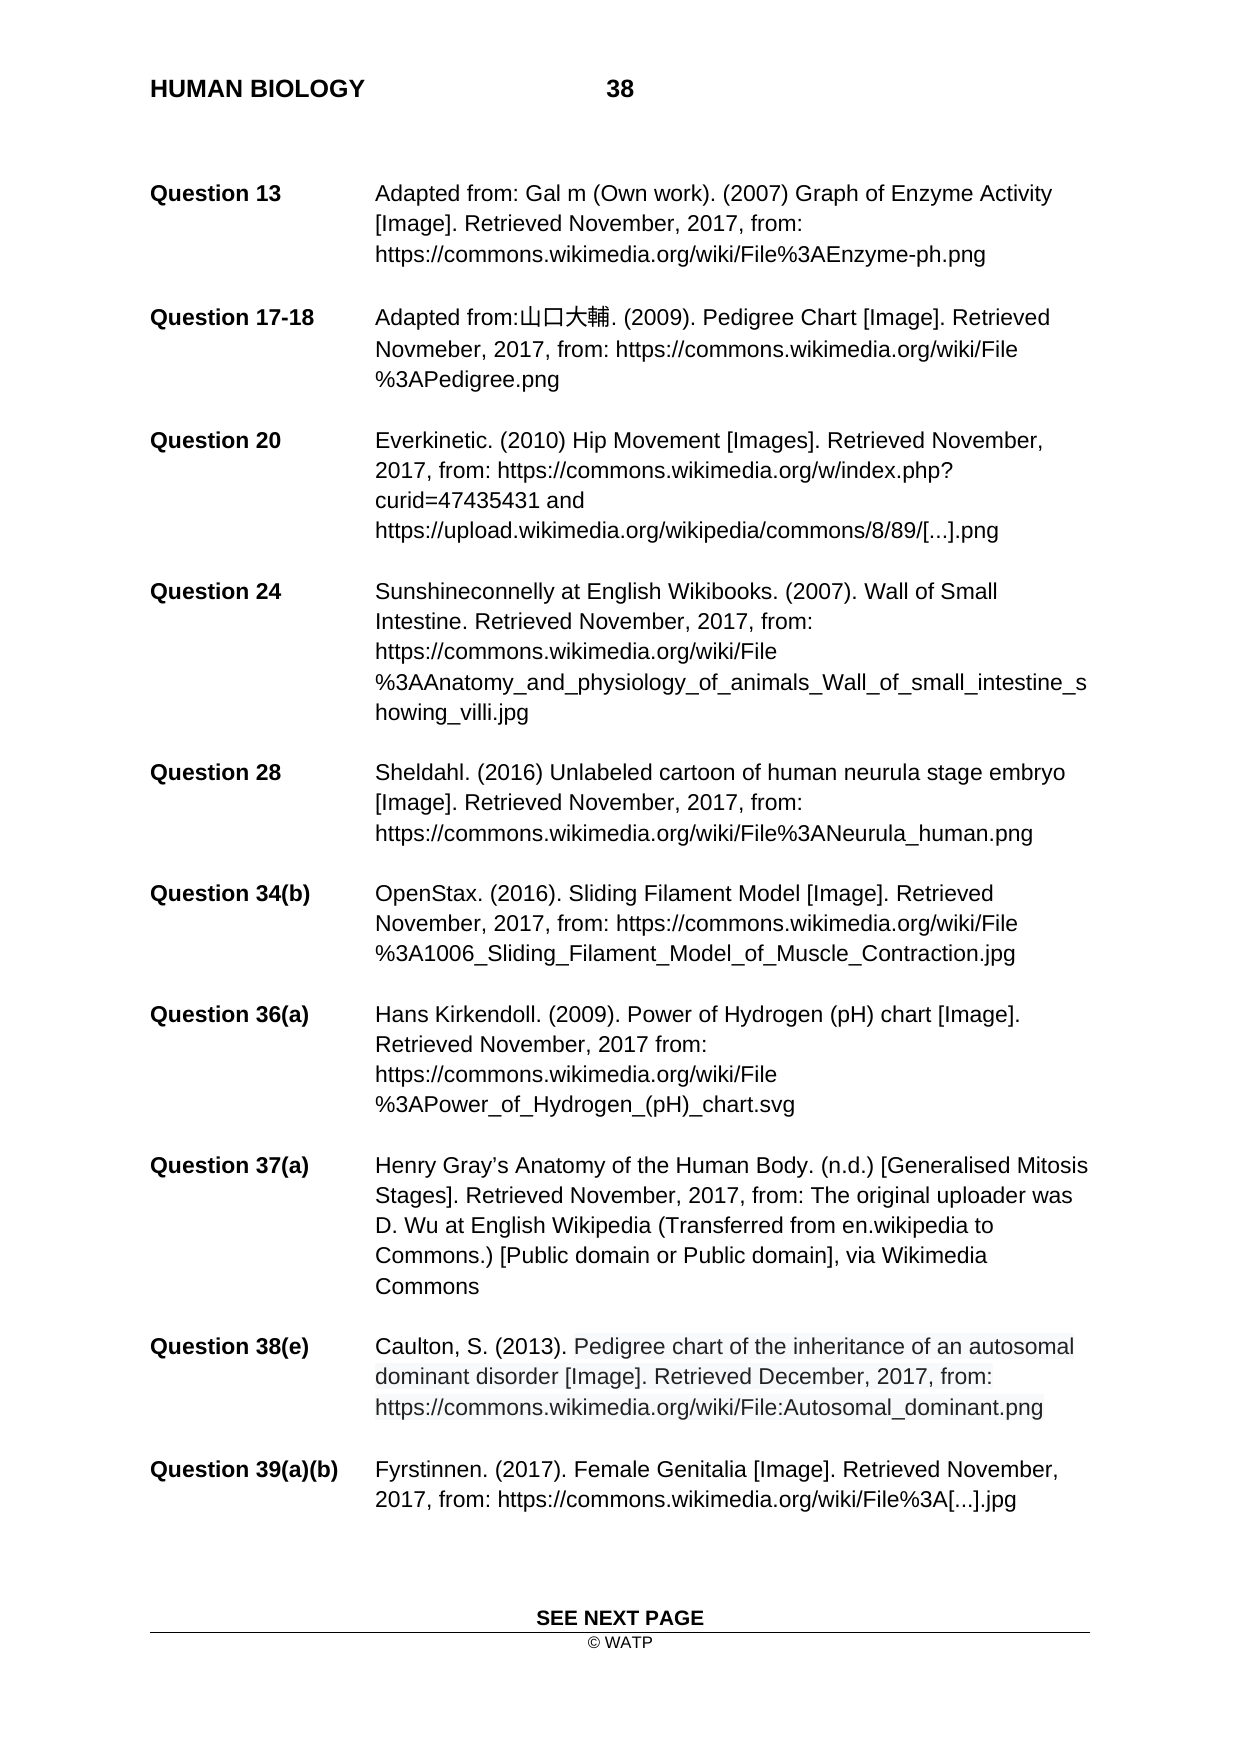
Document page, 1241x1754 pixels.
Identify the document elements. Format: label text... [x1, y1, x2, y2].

text Question 17-18 Adapted from:山口大輔. (2009). Pedigree Chart [Image]. Retrieved Novmeber, 2017, from: https://commons.wikimedia.org/wiki/File%3APedigree.png [150, 301, 1090, 393]
text Question 37(a) Henry Gray’s Anatomy of the Human Body. (n.d.) [Generalised Mitosis Stages]. Retrieved November, 2017, from: The original uploader was D. Wu at English Wikipedia (Transferred from en.wikipedia to Commons.) [Public domain or Public domain], via Wikimedia Commons [150, 1152, 1090, 1299]
text https://commons.wikimedia.org/wiki/File%3APower_of_Hydrogen_(pH)_chart.svg [375, 1061, 1090, 1118]
text Question 38(e) Caulton, S. (2013). Pedigree chart of the inheritance of an autosomal dominant disorder [Image]. Retrieved December, 2017, from: https://commons.wikimedia.org/wiki/File:Autosomal_dominant.png [150, 1333, 1090, 1420]
text Question 34(b) OpenStax. (2016). Sliding Filament Model [Image]. Retrieved November, 2017, from: https://commons.wikimedia.org/wiki/File%3A1006_Sliding_Filament_Model_of_Muscle_Contraction.jpg [150, 880, 1090, 967]
text Question 20 Everkinetic. (2010) Hip Movement [Images]. Retrieved November, 2017, from: https://commons.wikimedia.org/w/index.php?curid=47435431 and [150, 427, 1090, 513]
text Question 39(a)(b) Fyrstinnen. (2017). Female Genitalia [Image]. Retrieved November, 2017, from: https://commons.wikimedia.org/wiki/File%3A[...].jpg [150, 1456, 1090, 1512]
text Question 24 Sunshineconnelly at English Wikibooks. (2007). Wall of Small Intestine. Retrieved November, 2017, from: https://commons.wikimedia.org/wiki/File%3AAnatomy_and_physiology_of_animals_Wall_of_small_intestine_showing_villi.jpg [150, 578, 1090, 725]
text https://upload.wikimedia.org/wikipedia/commons/8/89/[...].png [150, 517, 1090, 544]
text Question 13 Adapted from: Gal m (Own work). (2007) Graph of Enzyme Activity [Image]. Retrieved November, 2017, from: https://commons.wikimedia.org/wiki/File%3AEnzyme-ph.png [150, 180, 1090, 267]
text Question 36(a) Hans Kirkendoll. (2009). Power of Hydrogen (pH) chart [Image]. Retrieved November, 2017 from: [150, 1001, 1090, 1057]
text Question 28 Sheldahl. (2016) Unlabeled cartoon of human neurula stage embryo [Image]. Retrieved November, 2017, from: https://commons.wikimedia.org/wiki/File%3ANeurula_human.png [150, 759, 1090, 846]
